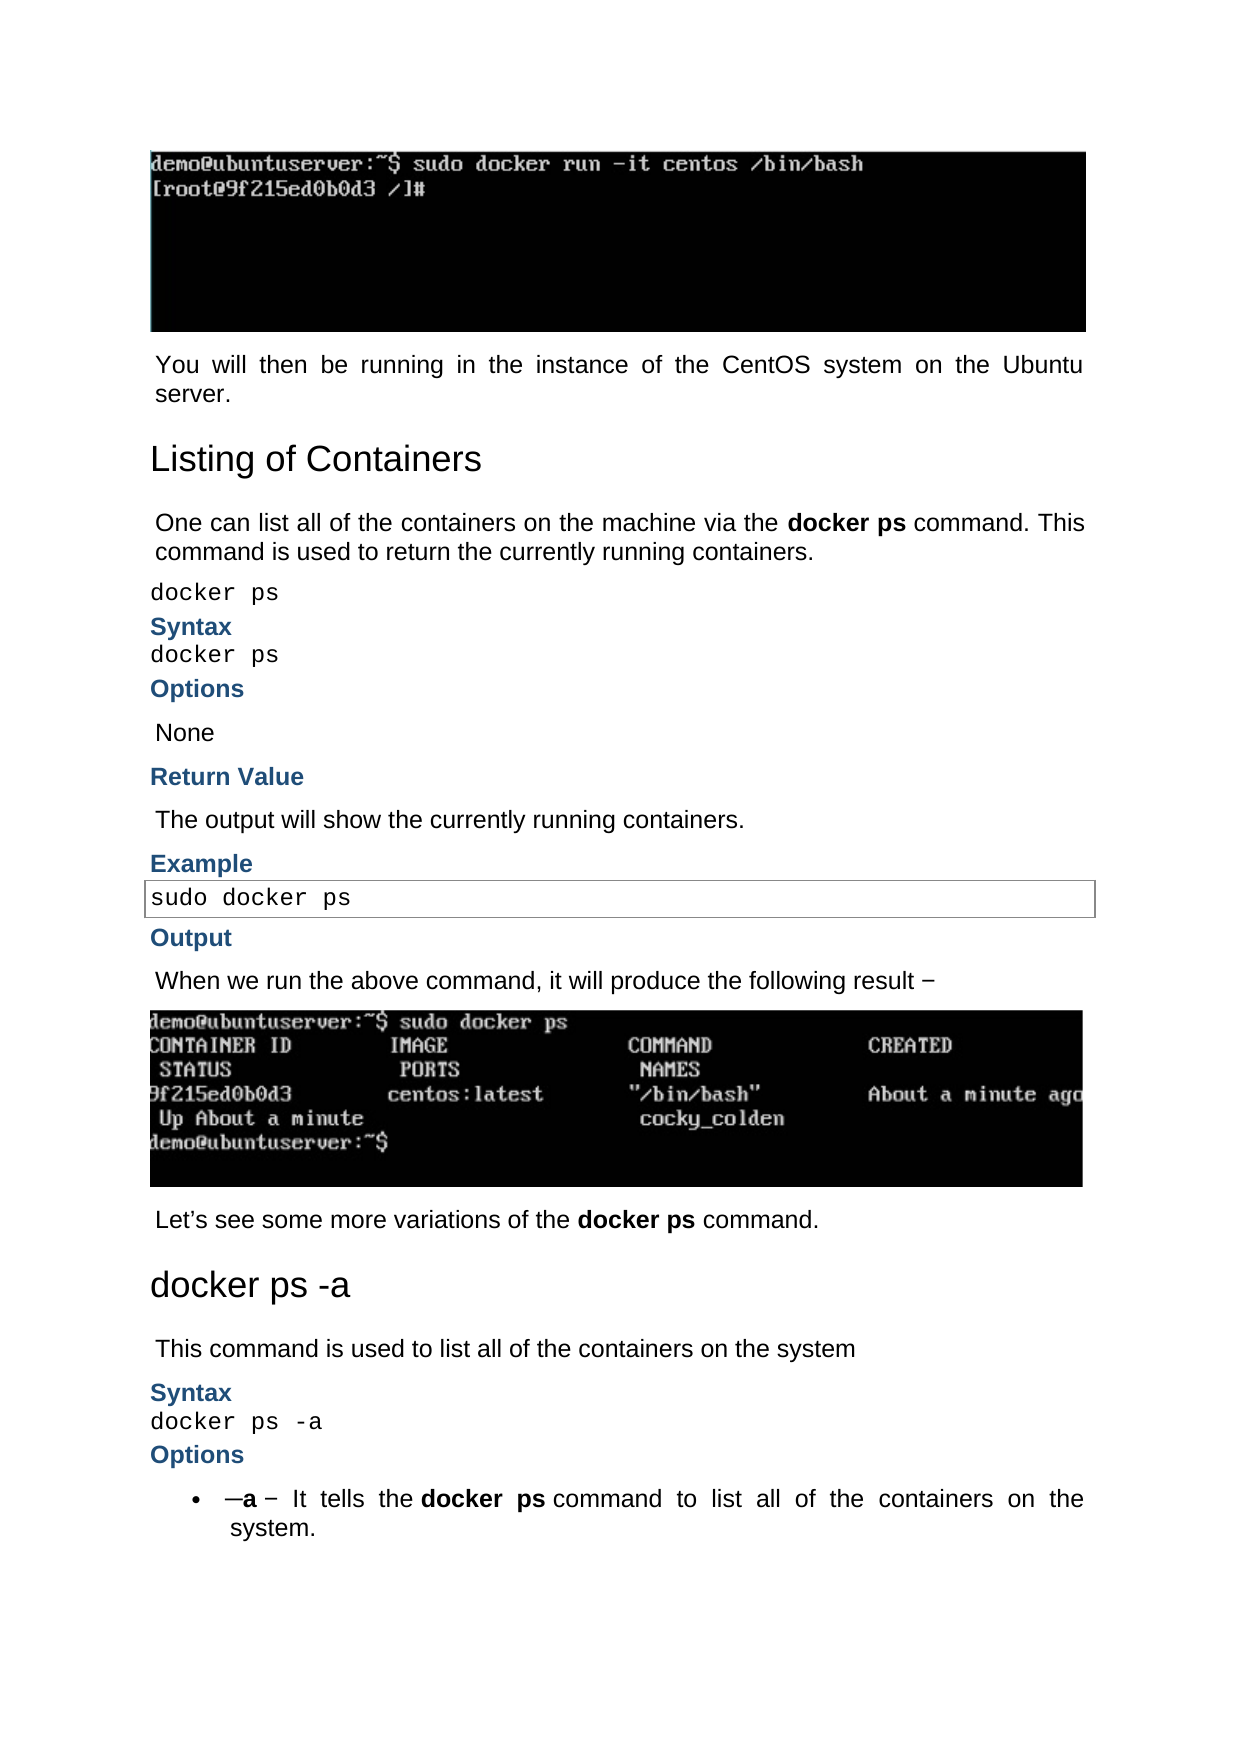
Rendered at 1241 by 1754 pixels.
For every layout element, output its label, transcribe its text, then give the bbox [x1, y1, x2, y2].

subtitle docker ps -a [150, 1263, 1090, 1305]
subtitle Example [150, 849, 1090, 877]
text When we run the above command, it will produce the following result − [155, 966, 1085, 995]
text One can list all of the containers on the machine via the docker ps command. This command is used to return the currently running containers. [155, 508, 1085, 565]
text None [155, 718, 1085, 746]
picture [150, 1010, 1083, 1187]
text Let’s see some more variations of the docker ps command. [155, 1205, 1085, 1234]
subtitle Syntax [150, 612, 1090, 641]
text docker ps [150, 580, 1090, 608]
subtitle Listing of Containers [150, 437, 1090, 479]
text You will then be running in the instance of the CentOS system on the Ubuntu server. [155, 350, 1085, 408]
text docker ps [150, 643, 1090, 670]
subtitle Options [150, 1441, 1090, 1469]
subtitle Output [150, 923, 1090, 951]
list ─a − It tells the docker ps command to list all of the containers on the system. [192, 1484, 1085, 1542]
text The output will show the currently running containers. [155, 805, 1085, 834]
text docker ps -a [150, 1409, 1090, 1436]
picture [150, 150, 1086, 332]
text sudo docker ps [146, 881, 1094, 917]
subtitle Syntax [150, 1378, 1090, 1407]
subtitle Return Value [150, 761, 1090, 790]
text This command is used to list all of the containers on the system [155, 1334, 1085, 1363]
subtitle Options [150, 674, 1090, 703]
